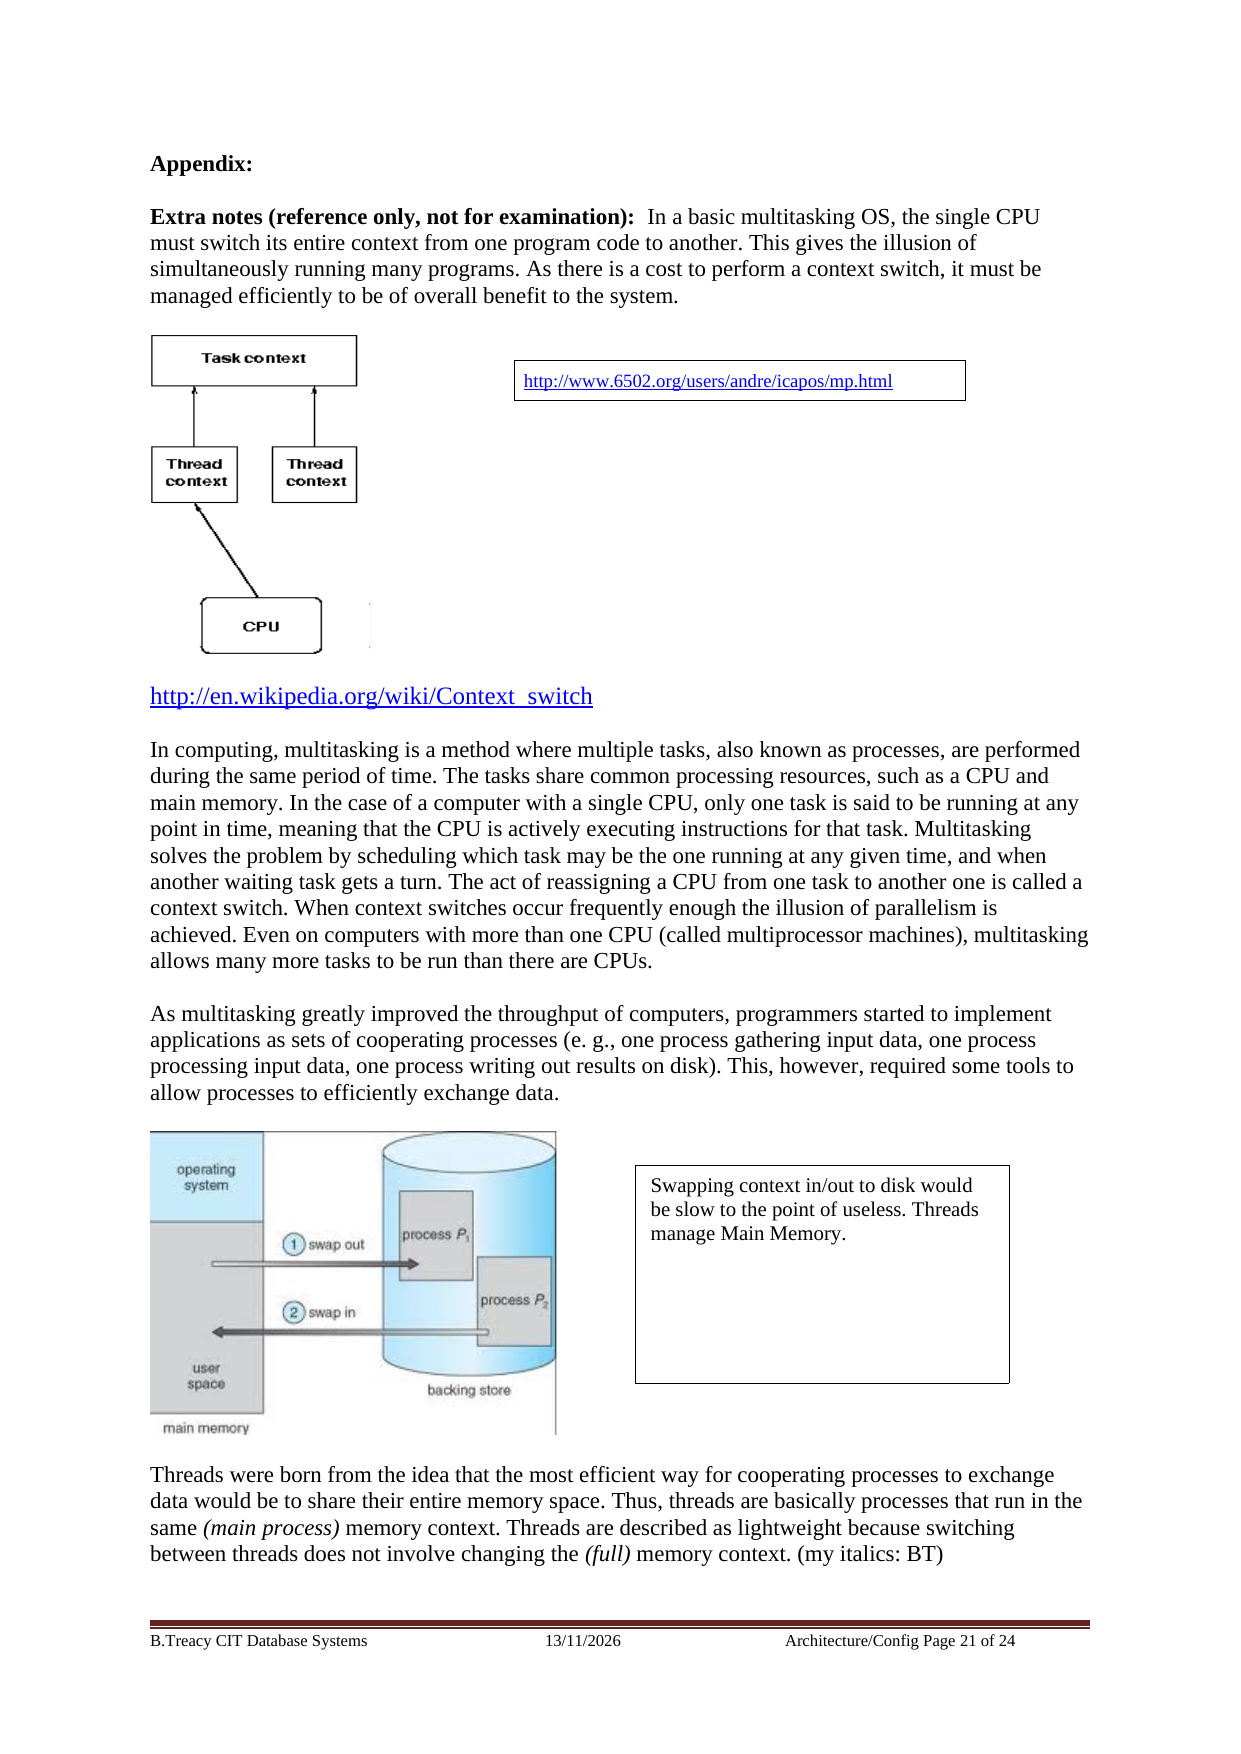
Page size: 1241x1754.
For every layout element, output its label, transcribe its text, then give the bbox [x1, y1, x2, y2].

picture [150, 1131, 557, 1435]
picture [150, 334, 371, 655]
text Extra notes (reference only, not for examination): In a basic multitasking OS, the single CPU must switch its entire context from one program code to another. This gives the illusion of simultaneously running many programs. As there is a cost to perform a context switch, it must be managed efficiently to be of overall benefit to the system. [150, 203, 1090, 308]
text In computing, multitasking is a method where multiple tasks, also known as processes, are performed during the same period of time. The tasks share common processing resources, such as a CPU and main memory. In the case of a computer with a single CPU, only one task is said to be running at any point in time, meaning that the CPU is actively executing instructions for that task. Multitasking solves the problem by scheduling which task may be the one running at any given time, and when another waiting task gets a turn. The act of reassigning a CPU from one task to another one is called a context switch. When context switches occur frequently enough the illusion of parallelism is achieved. Even on computers with more than one CPU (called multiprocessor machines), multitasking allows many more tasks to be run than there are CPUs. [150, 736, 1090, 973]
text http://en.wikipedia.org/wiki/Context_switch [150, 681, 1090, 710]
text Threads were born from the idea that the most efficient way for cooperating processes to exchange data would be to share their entire memory space. Thus, threads are basically processes that run in the same (main process) memory context. Threads are described as lightweight because switching between threads does not involve changing the (full) memory context. (my italics: BT) [150, 1461, 1090, 1566]
text Appendix: [150, 150, 1090, 176]
text As multitasking greatly improved the throughput of computers, programmers started to implement applications as sets of cooperating processes (e. g., one process gathering input data, one process processing input data, one process writing out results on disk). This, however, required some tools to allow processes to efficiently exchange data. [150, 1000, 1090, 1105]
